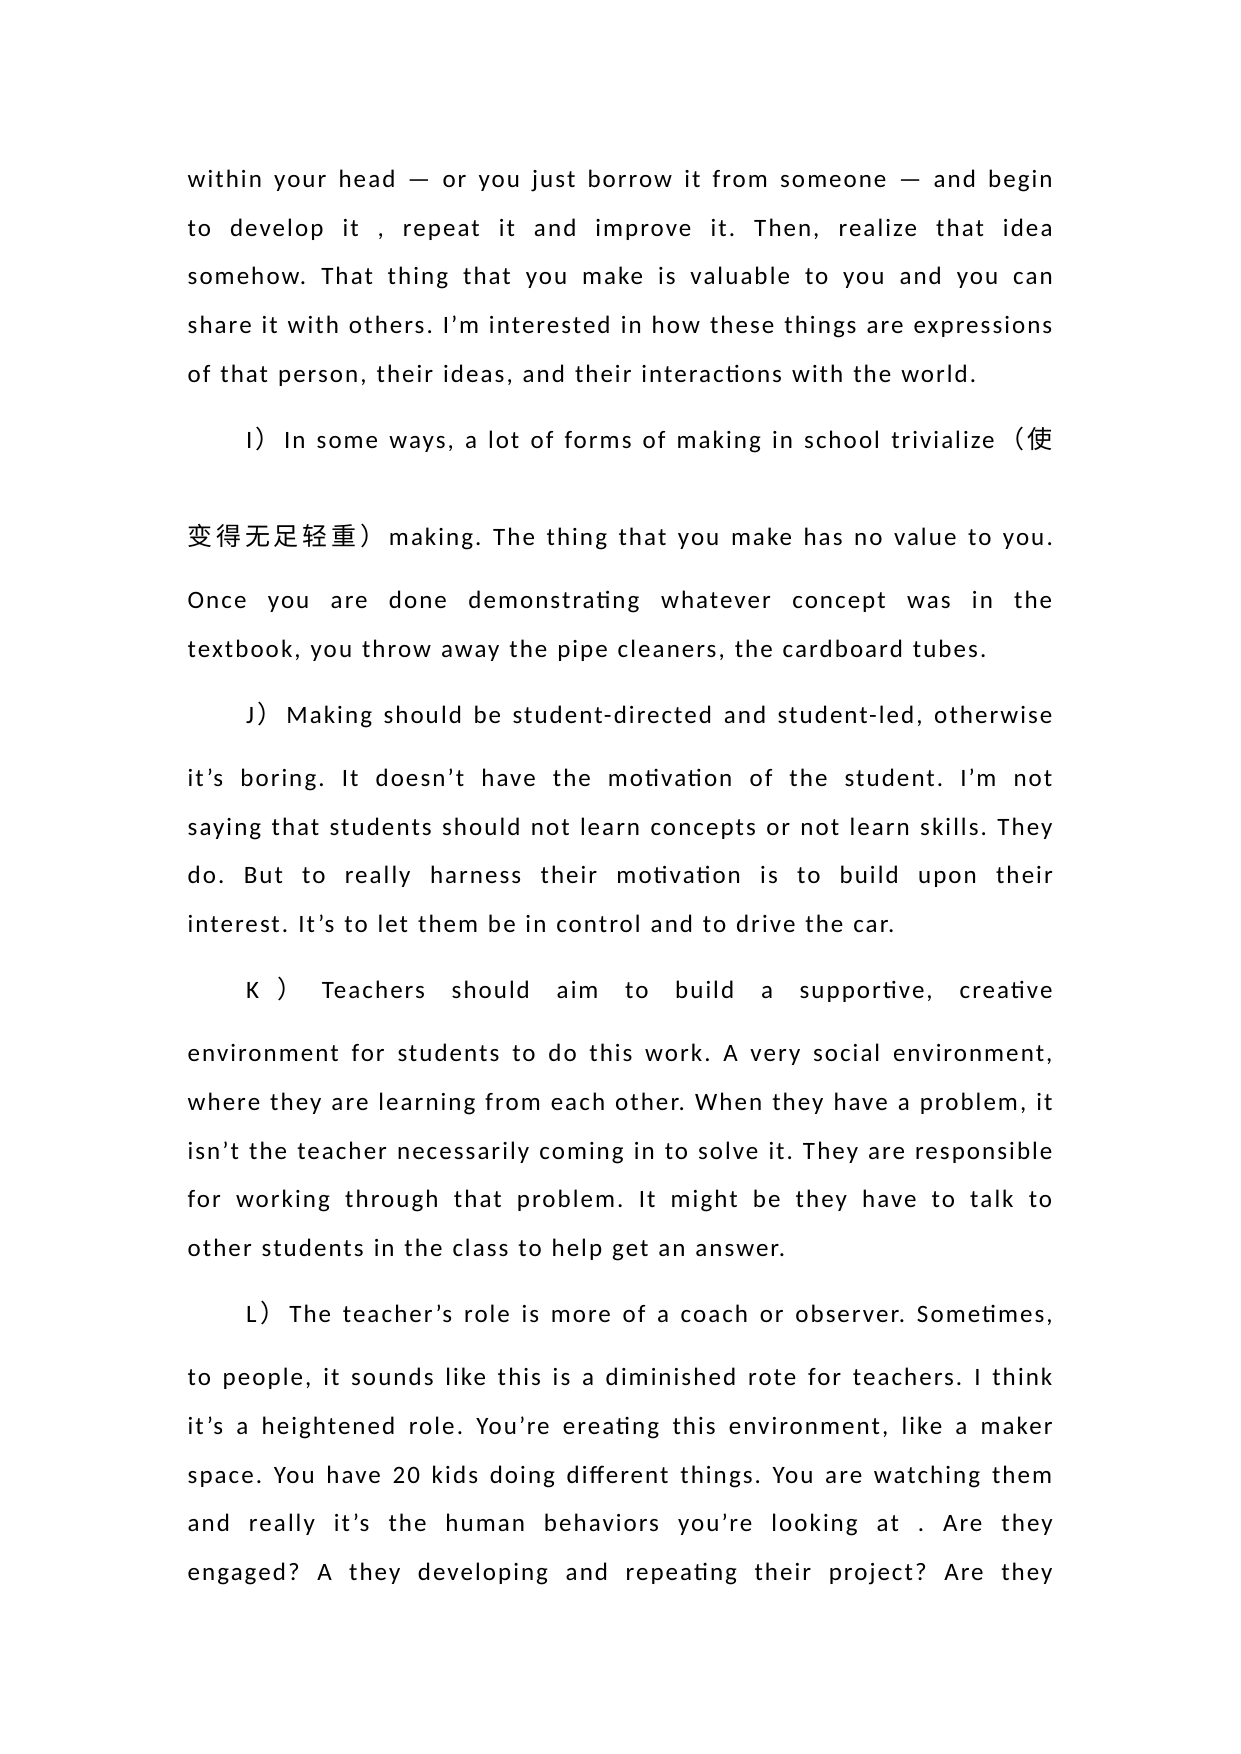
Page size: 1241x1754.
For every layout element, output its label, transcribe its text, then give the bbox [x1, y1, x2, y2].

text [187, 1279, 1053, 1588]
text I）In some ways, a lot of forms of making in school trivialize（使变得无足轻重）making. The thing that you make has no value to you. Once you are done demonstrating whatever concept was in the textbook, you throw away the pipe cleaners, the cardboard tubes. [187, 405, 1053, 665]
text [187, 162, 1053, 389]
text J）Making should be student-directed and student-led, otherwise it’s boring. It doesn’t have the motivation of the student. I’m not saying that students should not learn concepts or not learn skills. They do. But to really harness their motivation is to build upon their interest. It’s to let them be in control and to drive the car. [187, 680, 1053, 940]
text K）Teachers should aim to build a supportive, creative environment for students to do this work. A very social environment, where they are learning from each other. When they have a problem, it isn’t the teacher necessarily coming in to solve it. They are responsible for working through that problem. It might be they have to talk to other students in the class to help get an answer. [187, 955, 1053, 1264]
